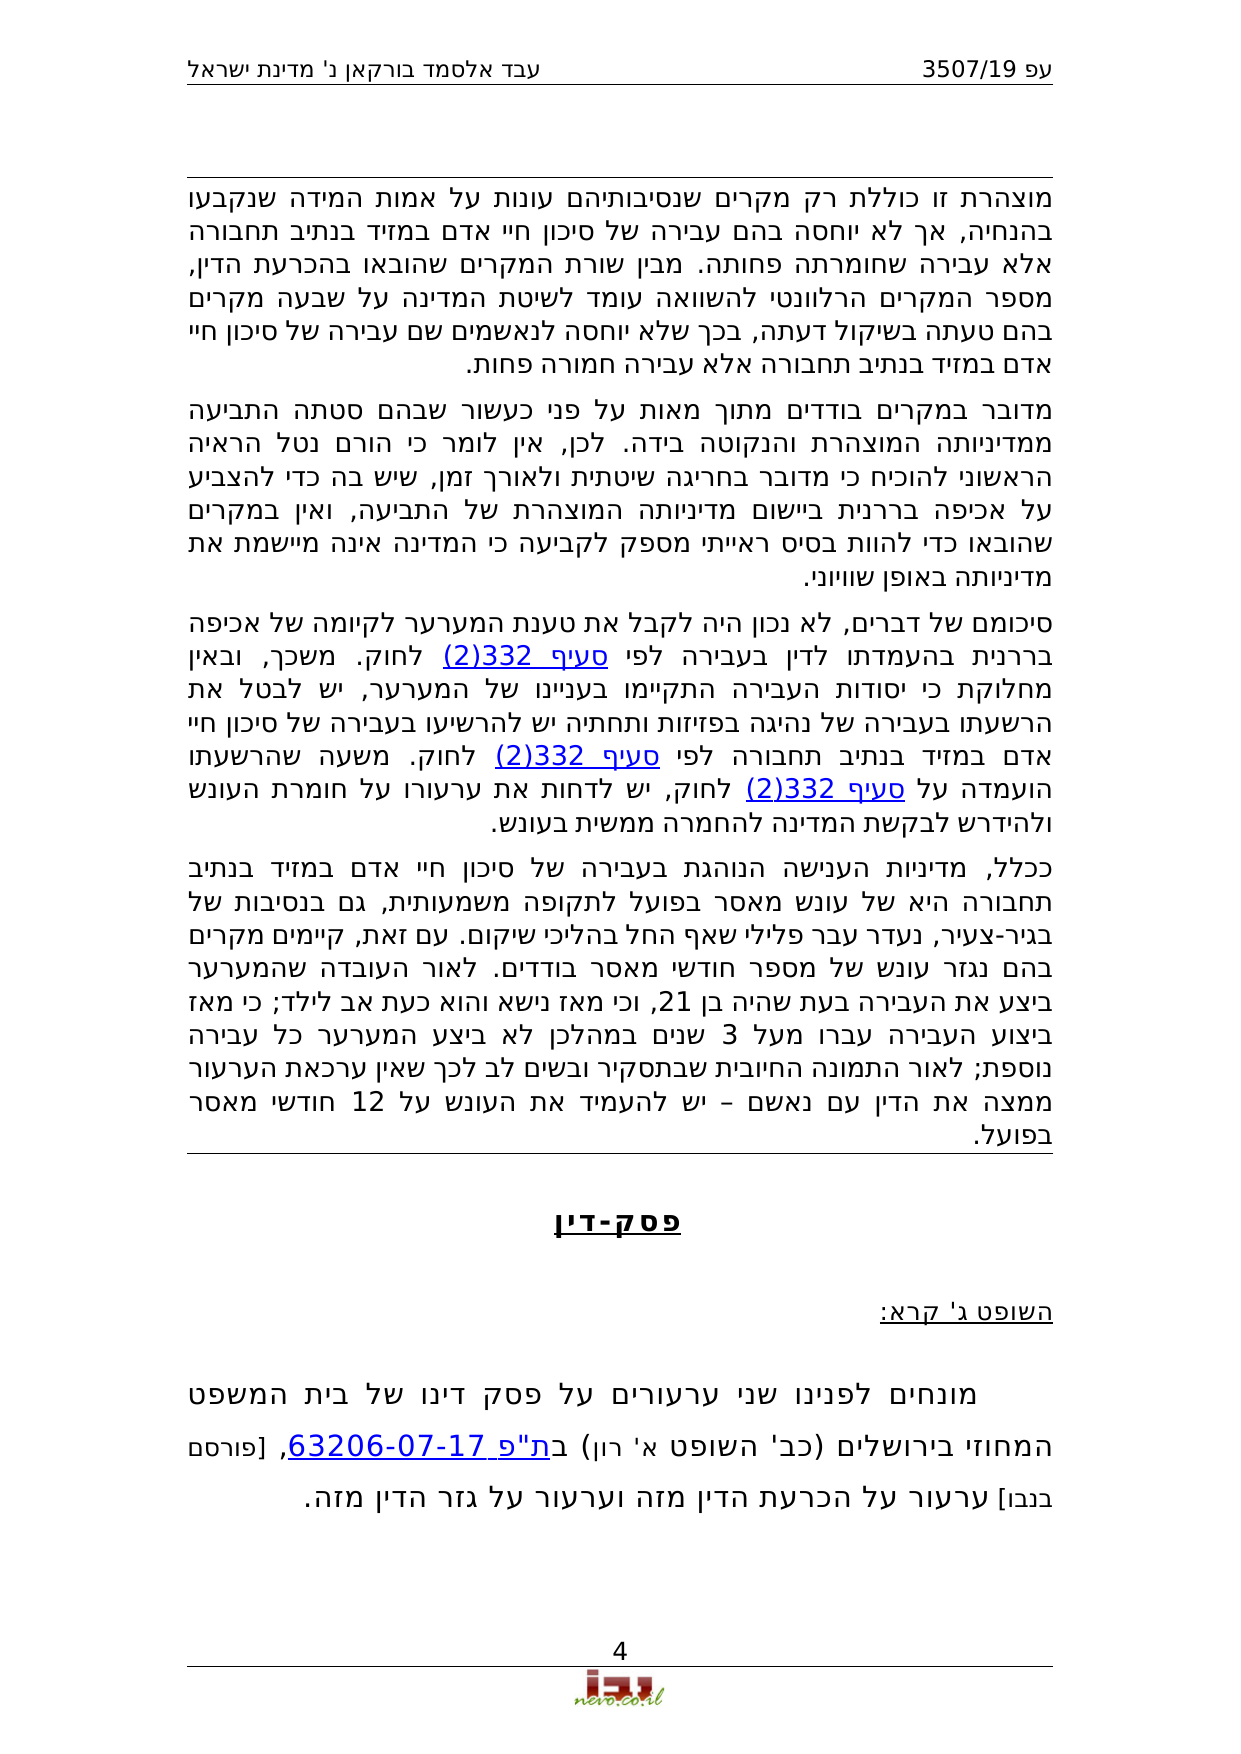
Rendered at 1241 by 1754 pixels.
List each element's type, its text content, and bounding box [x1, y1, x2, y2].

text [187, 178, 1053, 380]
text ככלל, מדיניות הענישה הנוהגת בעבירה של סיכון חיי אדם במזיד בנתיב תחבורה היא של עונש מאסר בפועל לתקופה משמעותית, גם בנסיבות של בגיר-צעיר, נעדר עבר פלילי שאף החל בהליכי שיקום. עם זאת, קיימים מקרים בהם נגזר עונש של מספר חודשי מאסר בודדים. לאור העובדה שהמערער ביצע את העבירה בעת שהיה בן 21, וכי מאז נישא והוא כעת אב לילד; כי מאז ביצוע העבירה עברו מעל 3 שנים במהלכן לא ביצע המערער כל עבירה נוספת; לאור התמונה החיובית שבתסקיר ובשים לב לכך שאין ערכאת הערעור ממצה את הדין עם נאשם – יש להעמיד את העונש על 12 חודשי מאסר בפועל. [187, 848, 1053, 1153]
text מונחים לפנינו שני ערעורים על פסק דינו של בית המשפט המחוזי בירושלים (כב' השופט א' רון) בת"פ 63206-07-17, [פורסם בנבו] ערעור על הכרעת הדין מזה וערעור על גזר הדין מזה. [187, 1377, 1053, 1514]
text סיכומם של דברים, לא נכון היה לקבל את טענת המערער לקיומה של אכיפה בררנית בהעמדתו לדין בעבירה לפי סעיף 332(2) לחוק. משכך, ובאין מחלוקת כי יסודות העבירה התקיימו בעניינו של המערער, יש לבטל את הרשעתו בעבירה של נהיגה בפזיזות ותחתיה יש להרשיעו בעבירה של סיכון חיי אדם במזיד בנתיב תחבורה לפי סעיף 332(2) לחוק. משעה שהרשעתו הועמדה על סעיף 332(2) לחוק, יש לדחות את ערעורו על חומרת העונש ולהידרש לבקשת המדינה להחמרה ממשית בעונש. [187, 602, 1053, 839]
text השופט ג' קרא: [187, 1297, 1053, 1326]
picture [574, 1669, 666, 1707]
table_header פסק-דין [182, 1204, 1053, 1250]
text מדובר במקרים בודדים מתוך מאות על פני כעשור שבהם סטתה התביעה ממדיניותה המוצהרת והנקוטה בידה. לכן, אין לומר כי הורם נטל הראיה הראשוני להוכיח כי מדובר בחריגה שיטתית ולאורך זמן, שיש בה כדי להצביע על אכיפה בררנית ביישום מדיניותה המוצהרת של התביעה, ואין במקרים שהובאו כדי להוות בסיס ראייתי מספק לקביעה כי המדינה אינה מיישמת את מדיניותה באופן שוויוני. [187, 390, 1053, 593]
